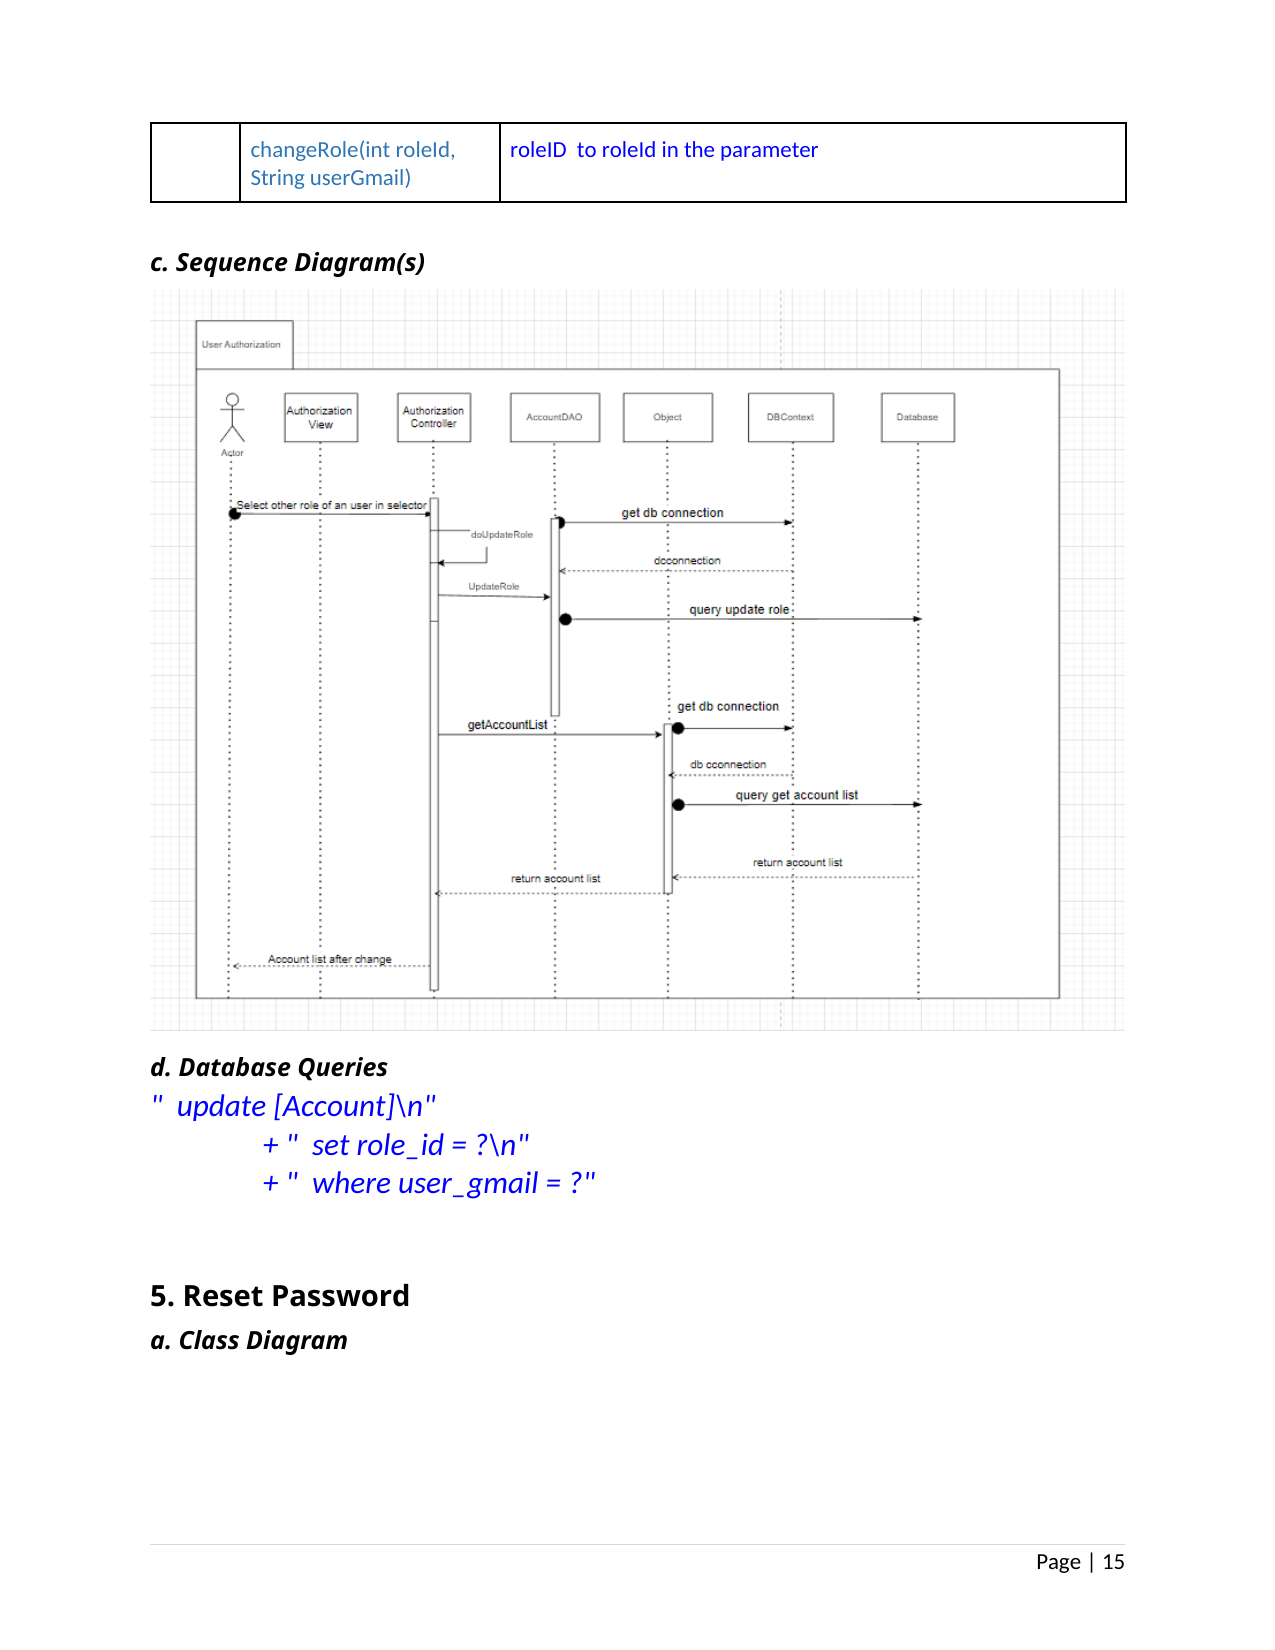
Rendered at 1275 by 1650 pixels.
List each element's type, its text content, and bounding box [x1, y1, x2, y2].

subtitle a. Class Diagram [150, 1323, 1125, 1357]
text + " set role_id = ?\n" [150, 1124, 1125, 1163]
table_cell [241, 124, 499, 201]
text " update [Account]\n" [150, 1086, 1125, 1124]
picture [150, 289, 1125, 1031]
text + " where user_gmail = ?" [150, 1163, 1125, 1201]
subtitle c. Sequence Diagram(s) [150, 245, 1125, 279]
subtitle 5. Reset Password [150, 1276, 1125, 1315]
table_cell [501, 124, 1125, 201]
subtitle d. Database Queries [150, 1050, 1125, 1084]
table_cell 01 [152, 124, 239, 201]
